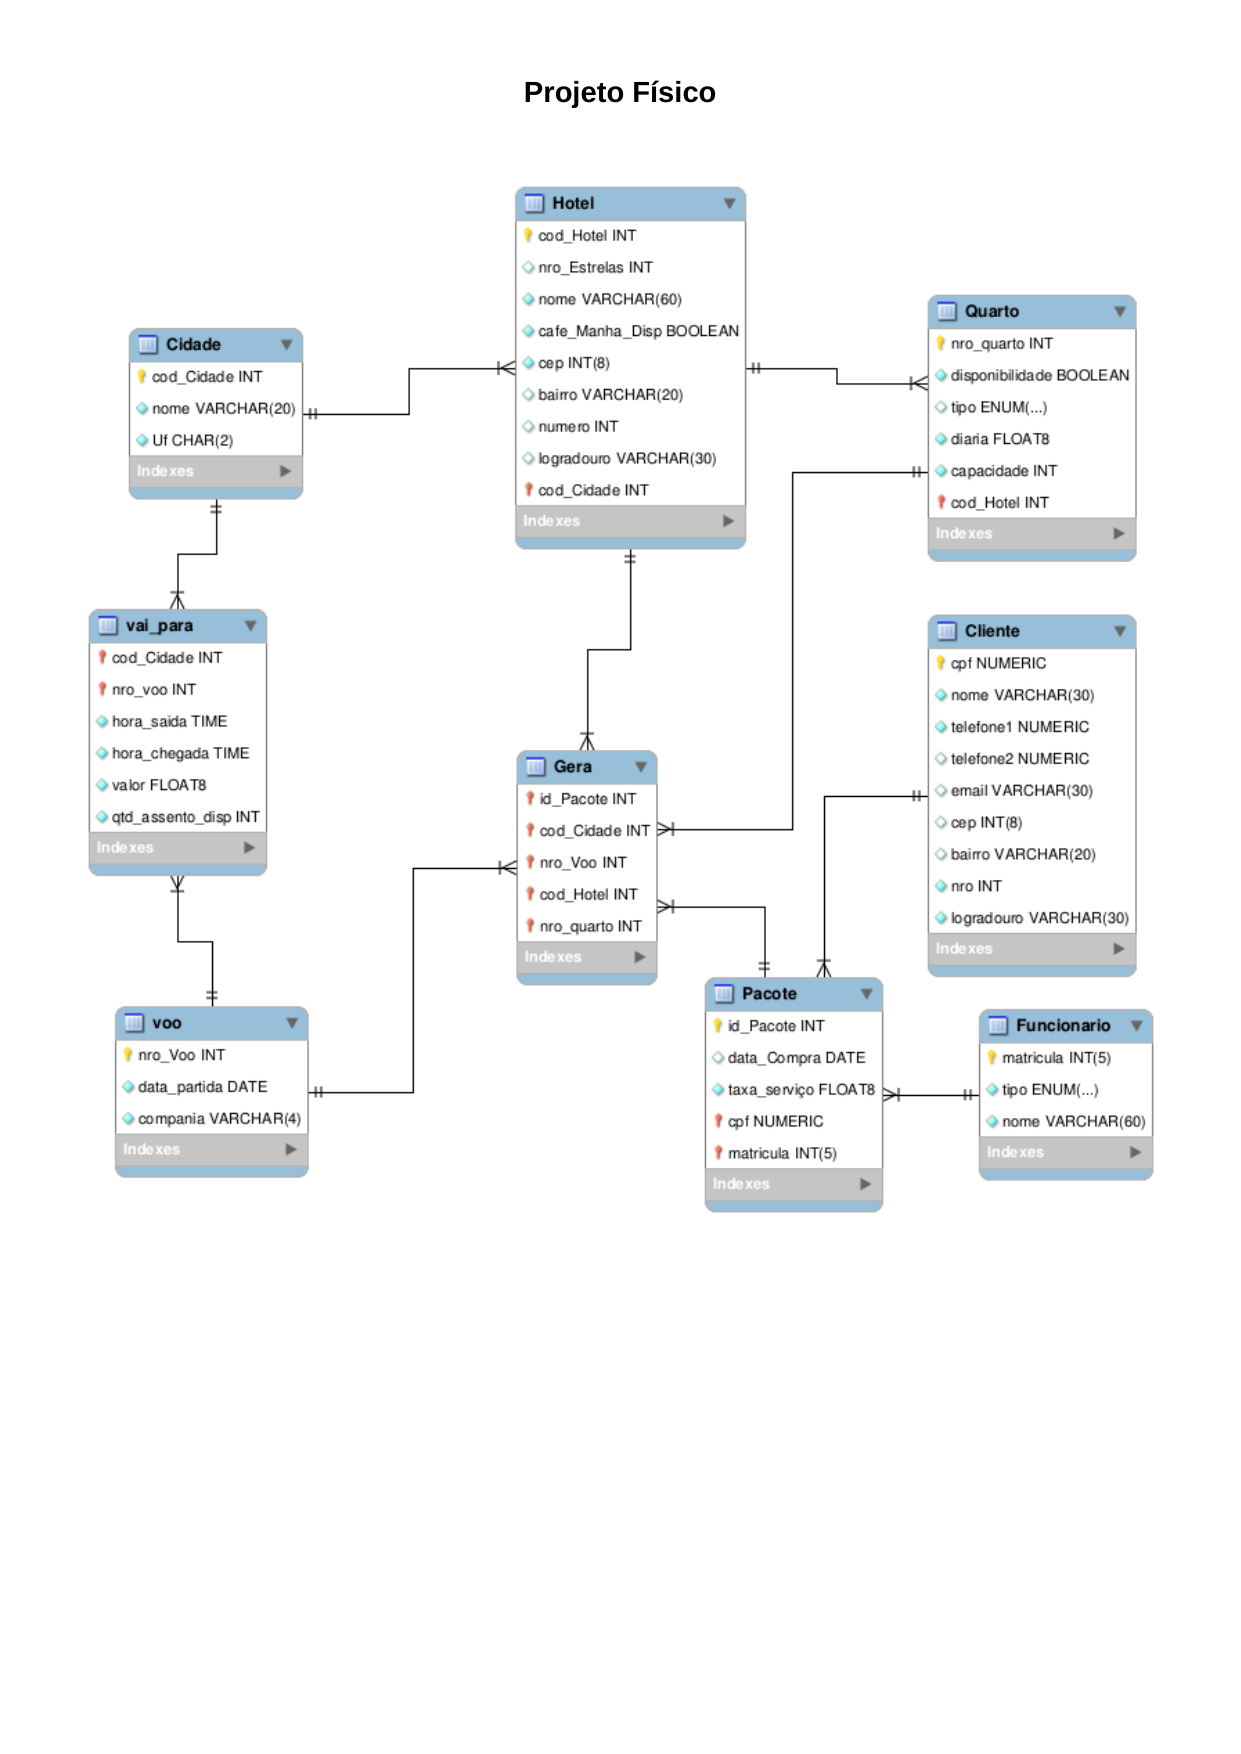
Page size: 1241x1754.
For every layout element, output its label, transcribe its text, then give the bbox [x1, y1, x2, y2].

picture [75, 180, 1166, 1232]
text Projeto Físico [75, 75, 1165, 108]
